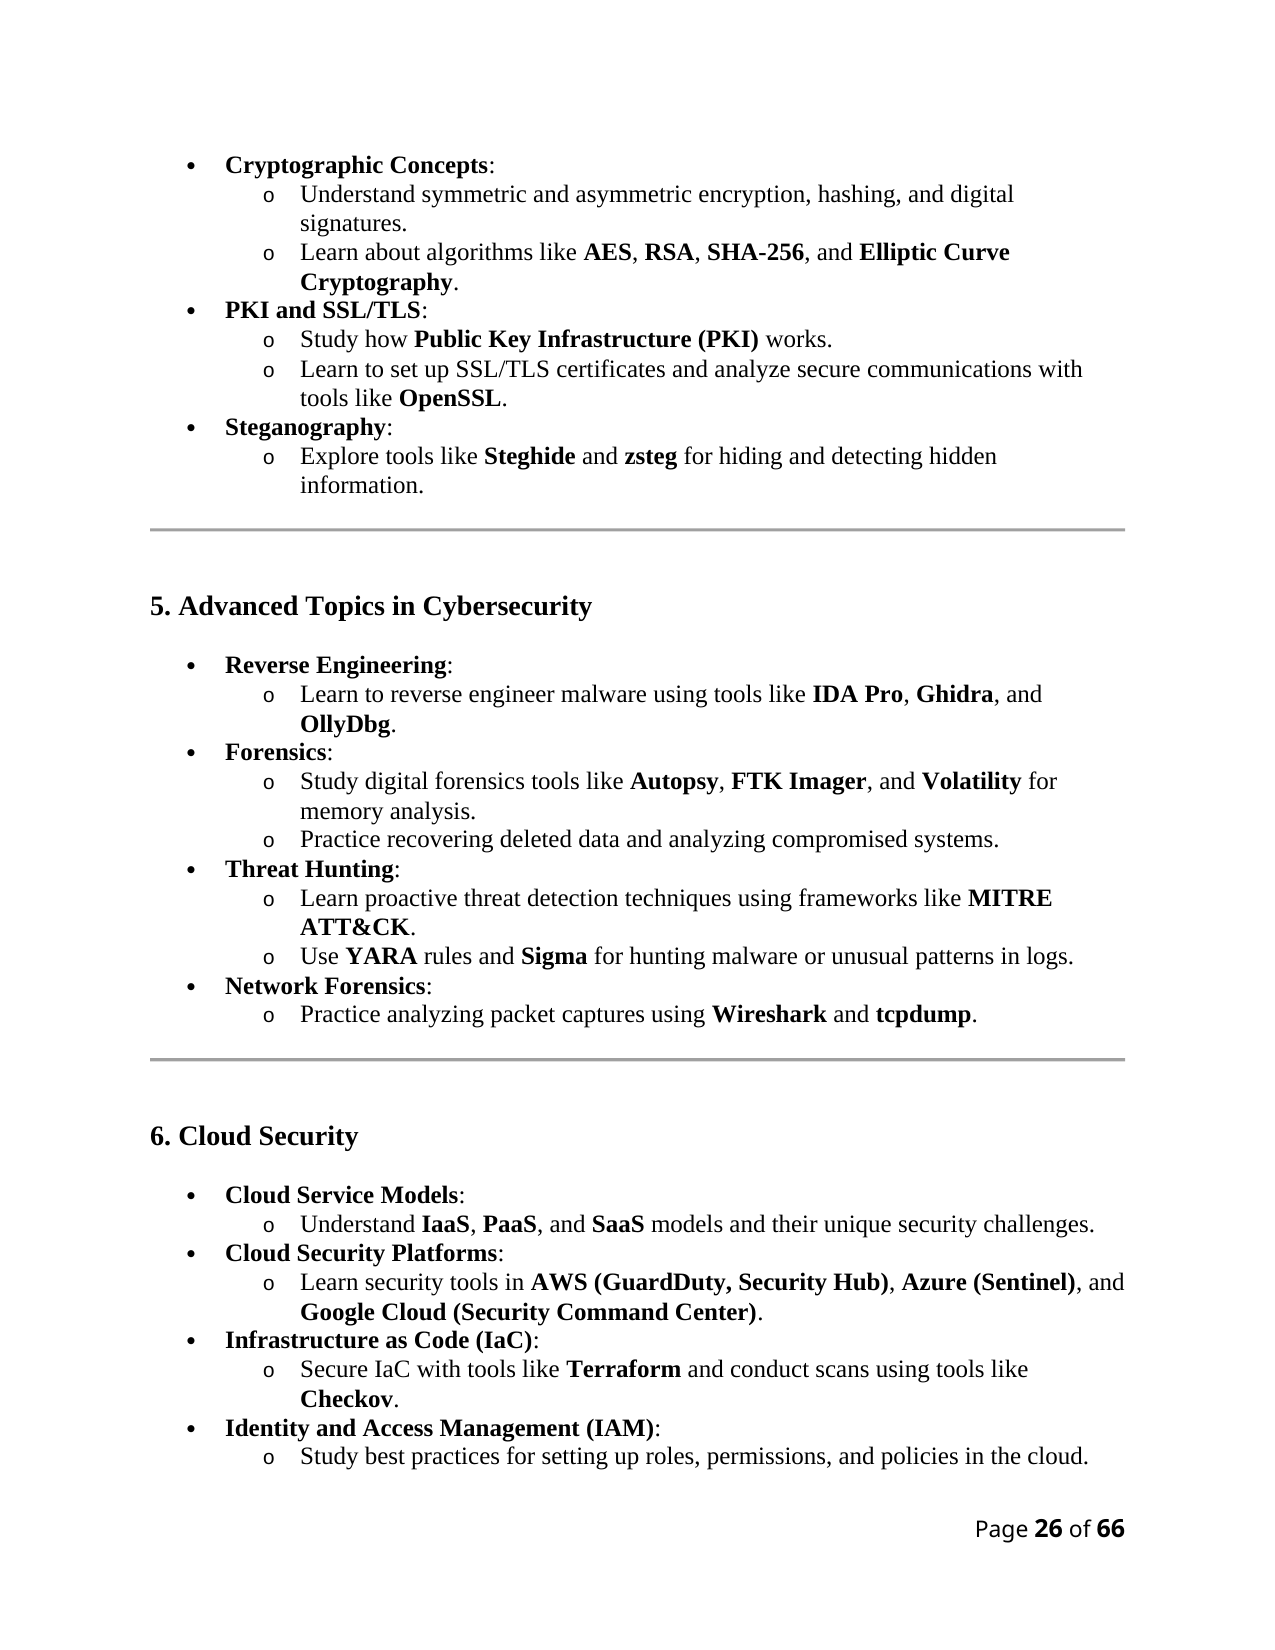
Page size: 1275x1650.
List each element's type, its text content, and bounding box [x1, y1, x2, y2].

list Cryptographic Concepts: [187, 150, 1125, 179]
list Study how Public Key Infrastructure (PKI) works. [262, 324, 1125, 354]
list Learn to reverse engineer malware using tools like IDA Pro, Ghidra, and OllyDbg. [262, 679, 1125, 737]
list Cloud Security Platforms: [187, 1238, 1125, 1267]
list Network Forensics: [187, 971, 1125, 999]
text 5. Advanced Topics in Cybersecurity [150, 589, 1125, 621]
text 6. Cloud Security [150, 1119, 1125, 1151]
list PKI and SSL/TLS: [187, 295, 1125, 324]
list Learn to set up SSL/TLS certificates and analyze secure communications with tools like OpenSSL. [262, 354, 1125, 412]
list Explore tools like Steghide and zsteg for hiding and detecting hidden information. [262, 441, 1125, 499]
list Identity and Access Management (IAM): [187, 1413, 1125, 1441]
list Practice analyzing packet captures using Wireshark and tcpdump. [262, 999, 1125, 1029]
list Understand symmetric and asymmetric encryption, hashing, and digital signatures. [262, 179, 1125, 237]
list Practice recovering deleted data and analyzing compromised systems. [262, 824, 1125, 854]
list Understand IaaS, PaaS, and SaaS models and their unique security challenges. [262, 1209, 1125, 1238]
list Learn about algorithms like AES, RSA, SHA-256, and Elliptic Curve Cryptography. [262, 237, 1125, 295]
list Reverse Engineering: [187, 650, 1125, 679]
list Use YARA rules and Sigma for hunting malware or unusual patterns in logs. [262, 941, 1125, 971]
list Study digital forensics tools like Autopsy, FTK Imager, and Volatility for memory analysis. [262, 766, 1125, 824]
list Forensics: [187, 737, 1125, 766]
list Cloud Service Models: [187, 1180, 1125, 1209]
list Learn security tools in AWS (GuardDuty, Security Hub), Azure (Sentinel), and Google Cloud (Security Command Center). [262, 1267, 1125, 1326]
list Secure IaC with tools like Terraform and conduct scans using tools like Checkov. [262, 1354, 1125, 1413]
list Threat Hunting: [187, 854, 1125, 883]
list Steganography: [187, 412, 1125, 441]
list Study best practices for setting up roles, permissions, and policies in the cloud. [262, 1441, 1125, 1471]
list Infrastructure as Code (IaC): [187, 1326, 1125, 1354]
list Learn proactive threat detection techniques using frameworks like MITRE ATT&CK. [262, 883, 1125, 941]
